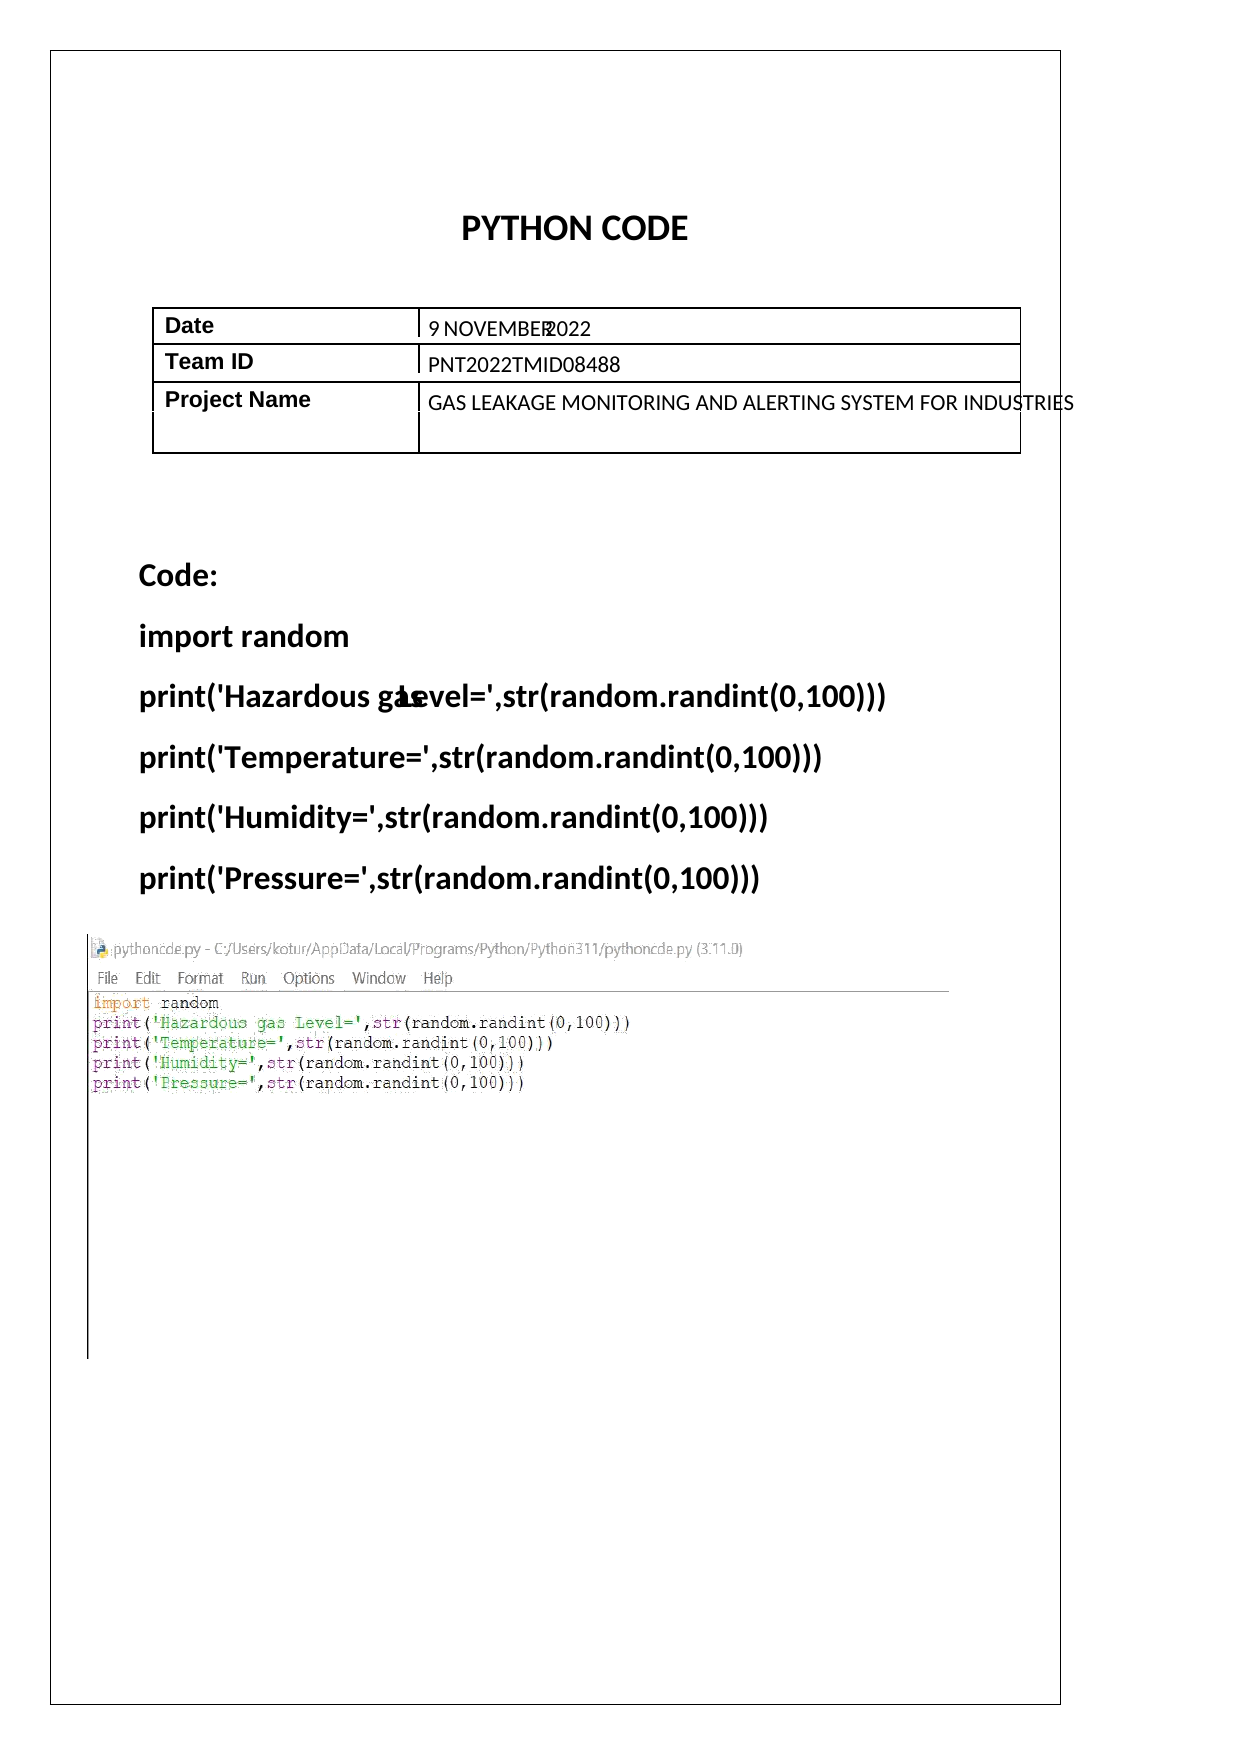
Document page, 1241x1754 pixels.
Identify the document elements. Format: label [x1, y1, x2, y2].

picture [87, 934, 949, 1359]
